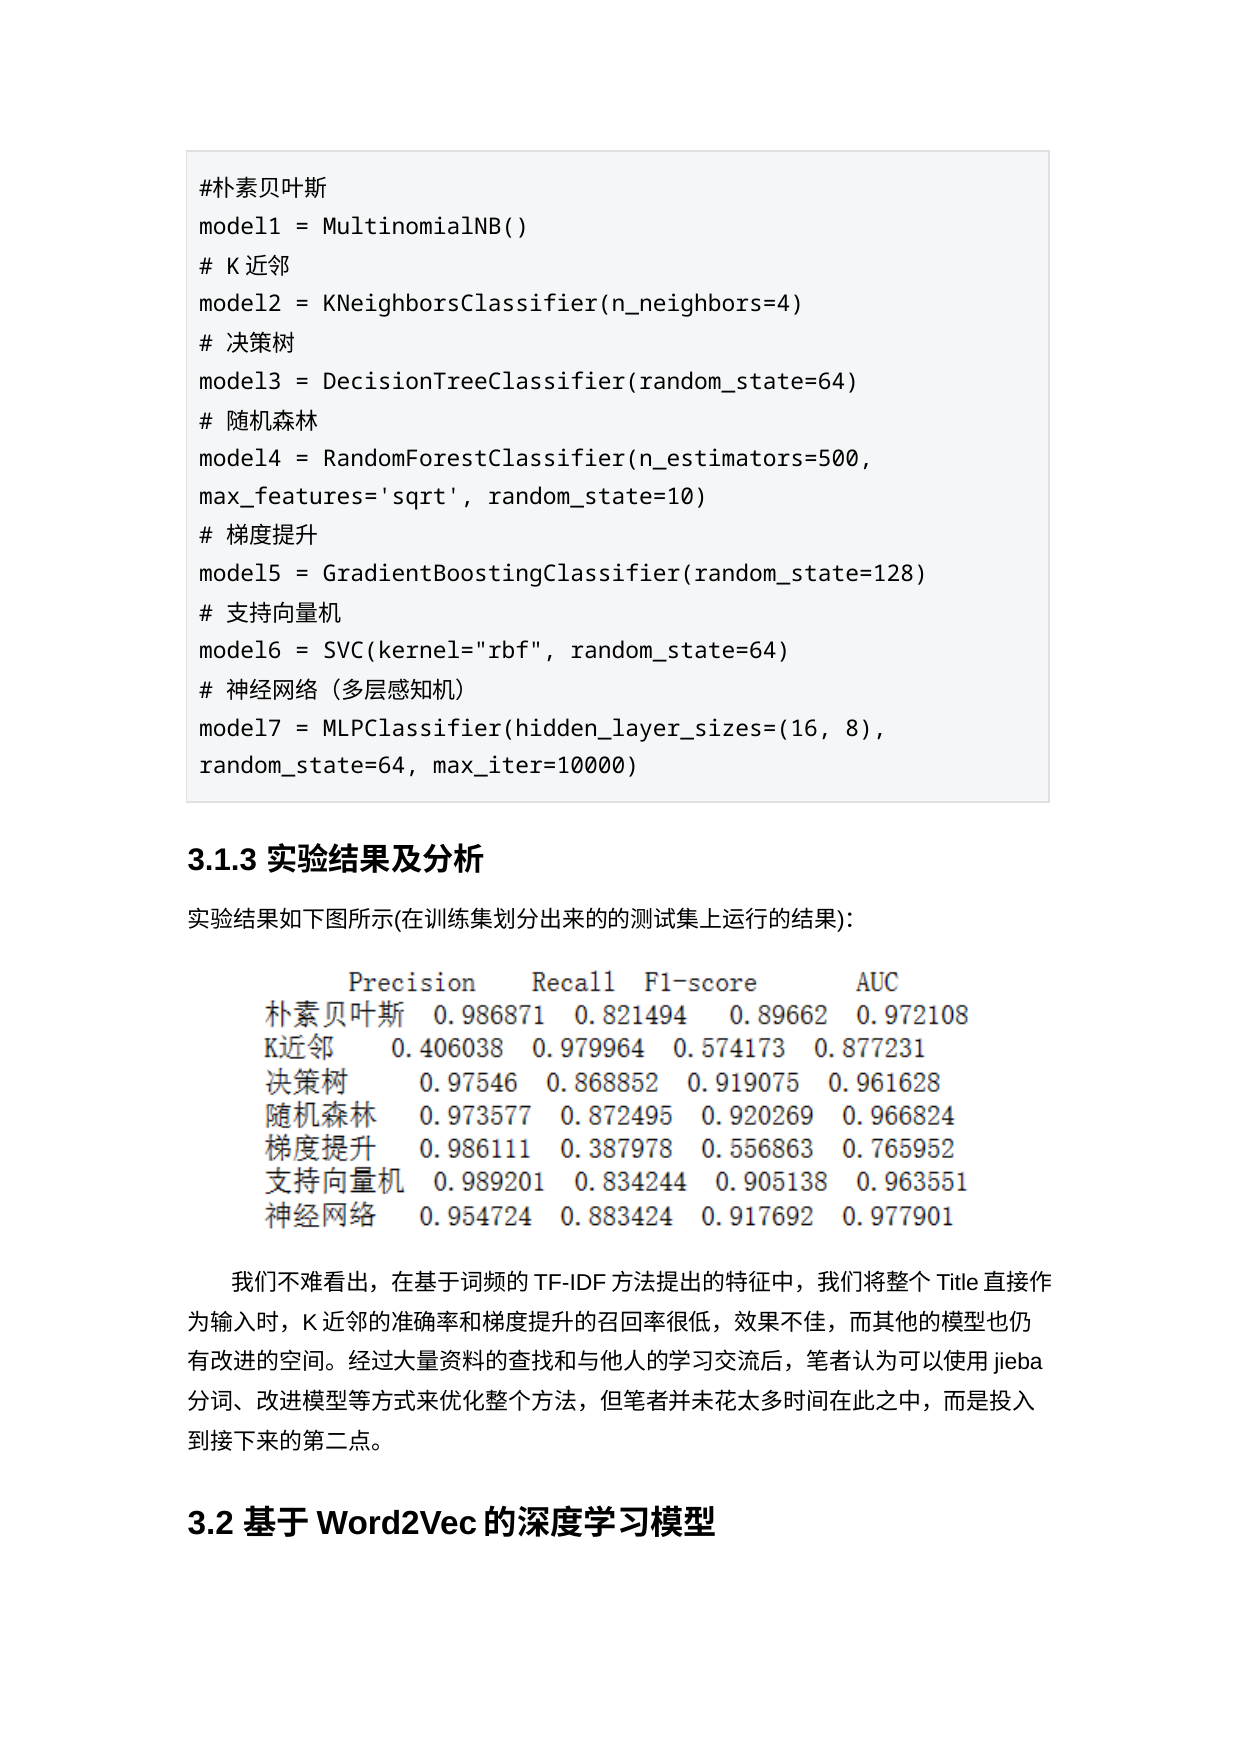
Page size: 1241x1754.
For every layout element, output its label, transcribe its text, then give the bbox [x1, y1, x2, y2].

text 我们不难看出，在基于词频的TF-IDF方法提出的特征中，我们将整个Title直接作为输入时，K近邻的准确率和梯度提升的召回率很低，效果不佳，而其他的模型也仍有改进的空间。经过大量资料的查找和与他人的学习交流后，笔者认为可以使用jieba分词、改进模型等方式来优化整个方法，但笔者并未花太多时间在此之中，而是投入到接下来的第二点。 [187, 1263, 1053, 1456]
text 3.2 基于Word2Vec的深度学习模型 [187, 1496, 1053, 1544]
picture [242, 952, 999, 1246]
text 3.1.3 实验结果及分析 [187, 834, 1053, 879]
text 实验结果如下图所示(在训练集划分出来的的测试集上运行的结果)： [187, 901, 1053, 934]
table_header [187, 152, 1048, 801]
